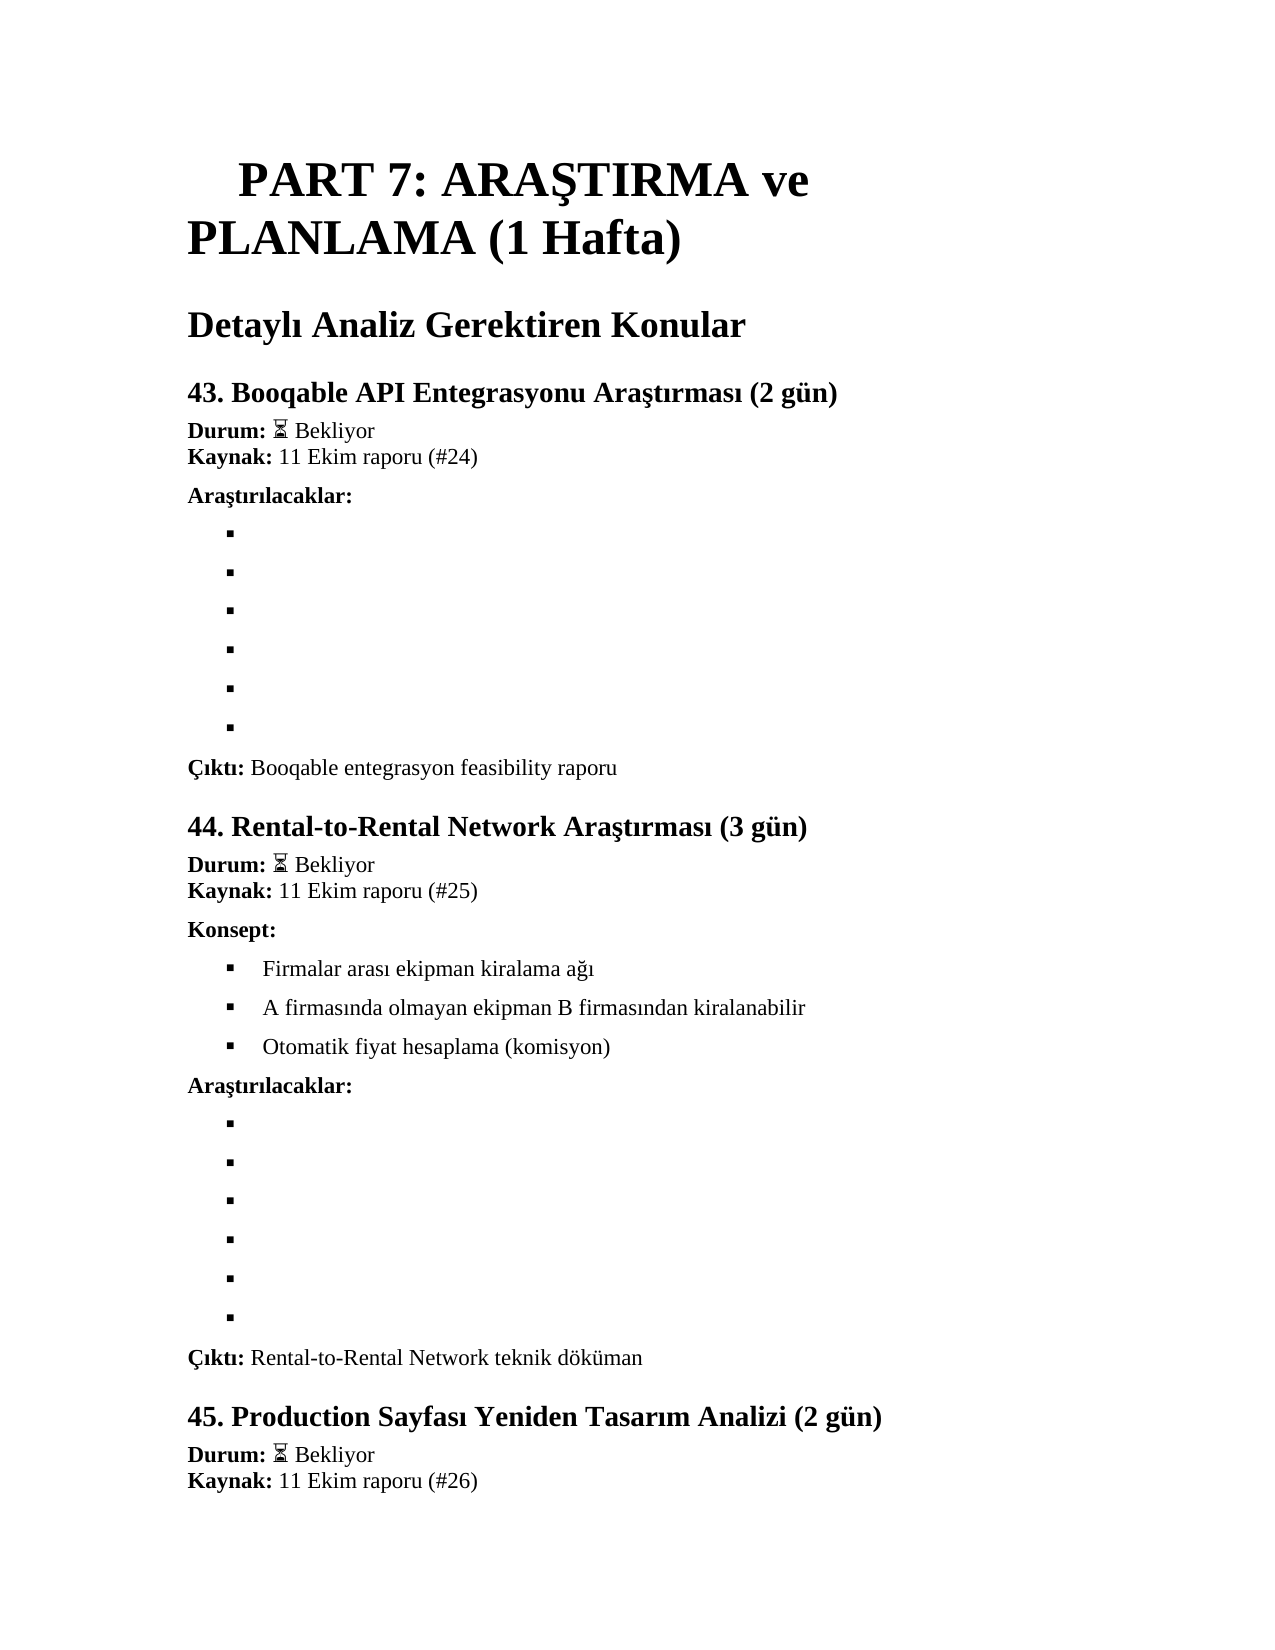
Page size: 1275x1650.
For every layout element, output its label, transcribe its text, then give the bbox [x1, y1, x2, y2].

text Çıktı: Rental-to-Rental Network teknik döküman [187, 1344, 1087, 1370]
text Konsept: [187, 916, 1087, 943]
text Durum: ⏳ Bekliyor Kaynak: 11 Ekim raporu (#25) [187, 851, 1087, 904]
list Firmalar arası ekipman kiralama ağı [225, 955, 1087, 982]
text Durum: ⏳ Bekliyor Kaynak: 11 Ekim raporu (#26) [187, 1441, 1087, 1494]
subtitle 45. Production Sayfası Yeniden Tasarım Analizi (2 gün) [187, 1399, 1087, 1433]
subtitle 43. Booqable API Entegrasyonu Araştırması (2 gün) [187, 375, 1087, 408]
list Otomatik fiyat hesaplama (komisyon) [225, 1033, 1087, 1059]
text Durum: ⏳ Bekliyor Kaynak: 11 Ekim raporu (#24) [187, 417, 1087, 469]
subtitle 💭 PART 7: ARAŞTIRMA ve PLANLAMA (1 Hafta) [187, 150, 1087, 265]
subtitle Detaylı Analiz Gerektiren Konular [187, 302, 1087, 346]
list A firmasında olmayan ekipman B firmasından kiralanabilir [225, 994, 1087, 1021]
text Çıktı: Booqable entegrasyon feasibility raporu [187, 754, 1087, 780]
text Araştırılacaklar: [187, 482, 1087, 508]
text Araştırılacaklar: [187, 1072, 1087, 1098]
subtitle 44. Rental-to-Rental Network Araştırması (3 gün) [187, 809, 1087, 843]
